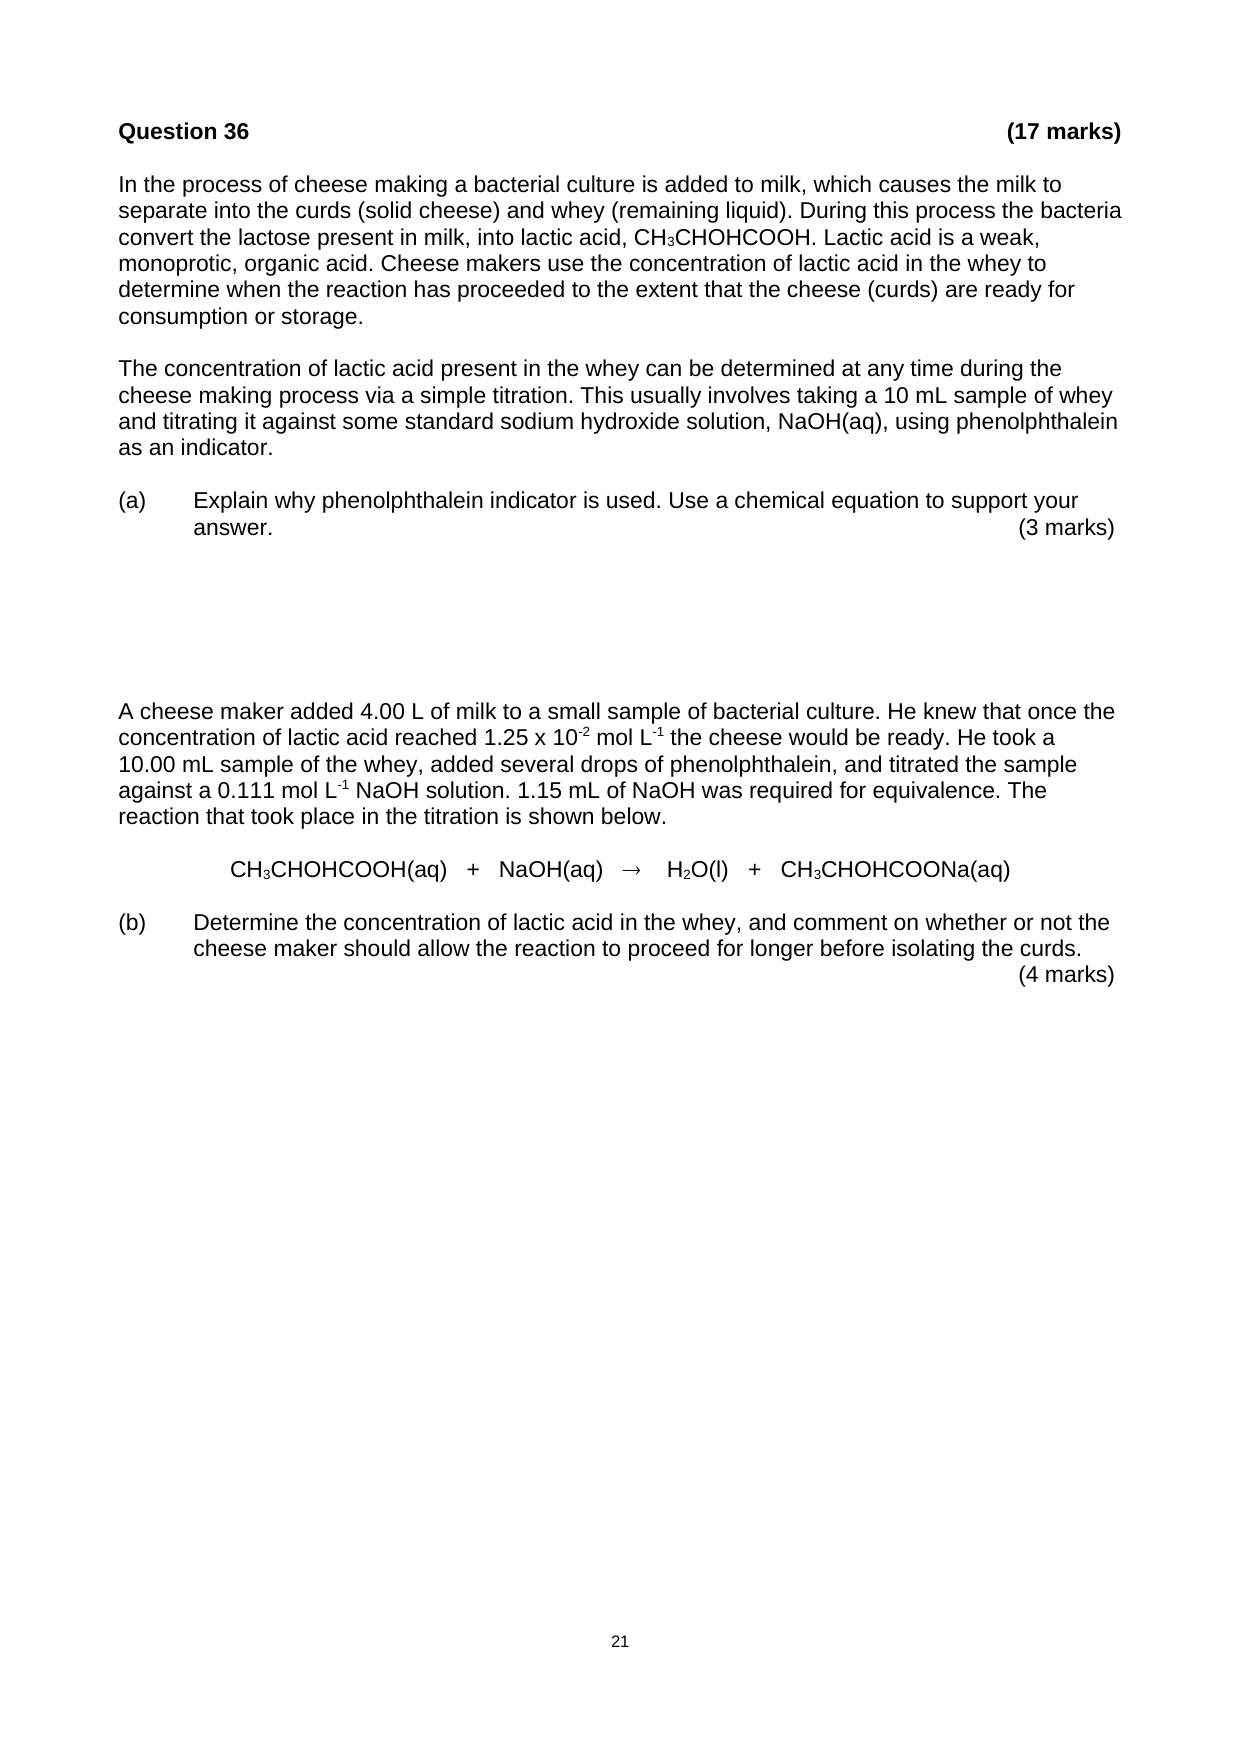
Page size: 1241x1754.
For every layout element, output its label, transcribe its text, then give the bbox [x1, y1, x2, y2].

text A cheese maker added 4.00 L of milk to a small sample of bacterial culture. He knew that once the concentration of lactic acid reached 1.25 x 10-2 mol L-1 the cheese would be ready. He took a 10.00 mL sample of the whey, added several drops of phenolphthalein, and titrated the sample against a 0.111 mol L-1 NaOH solution. 1.15 mL of NaOH was required for equivalence. The reaction that took place in the titration is shown below. [118, 698, 1122, 830]
text Question 36 (17 marks) [118, 118, 1122, 144]
text The concentration of lactic acid present in the whey can be determined at any time during the cheese making process via a simple titration. This usually involves taking a 10 mL sample of whey and titrating it against some standard sodium hydroxide solution, NaOH(aq), using phenolphthalein as an indicator. [118, 355, 1122, 461]
text CH3CHOHCOOH(aq) + NaOH(aq) H2O(l) + CH3CHOHCOONa(aq) [118, 856, 1122, 882]
text (a) Explain why phenolphthalein indicator is used. Use a chemical equation to support your answer. (3 marks) [118, 487, 1122, 540]
text (b) Determine the concentration of lactic acid in the whey, and comment on whether or not the cheese maker should allow the reaction to proceed for longer before isolating the curds. (4 marks) [118, 909, 1122, 988]
text In the process of cheese making a bacterial culture is added to milk, which causes the milk to separate into the curds (solid cheese) and whey (remaining liquid). During this process the bacteria convert the lactose present in milk, into lactic acid, CH3CHOHCOOH. Lactic acid is a weak, monoprotic, organic acid. Cheese makers use the concentration of lactic acid in the whey to determine when the reaction has proceeded to the extent that the cheese (curds) are ready for consumption or storage. [118, 171, 1122, 329]
